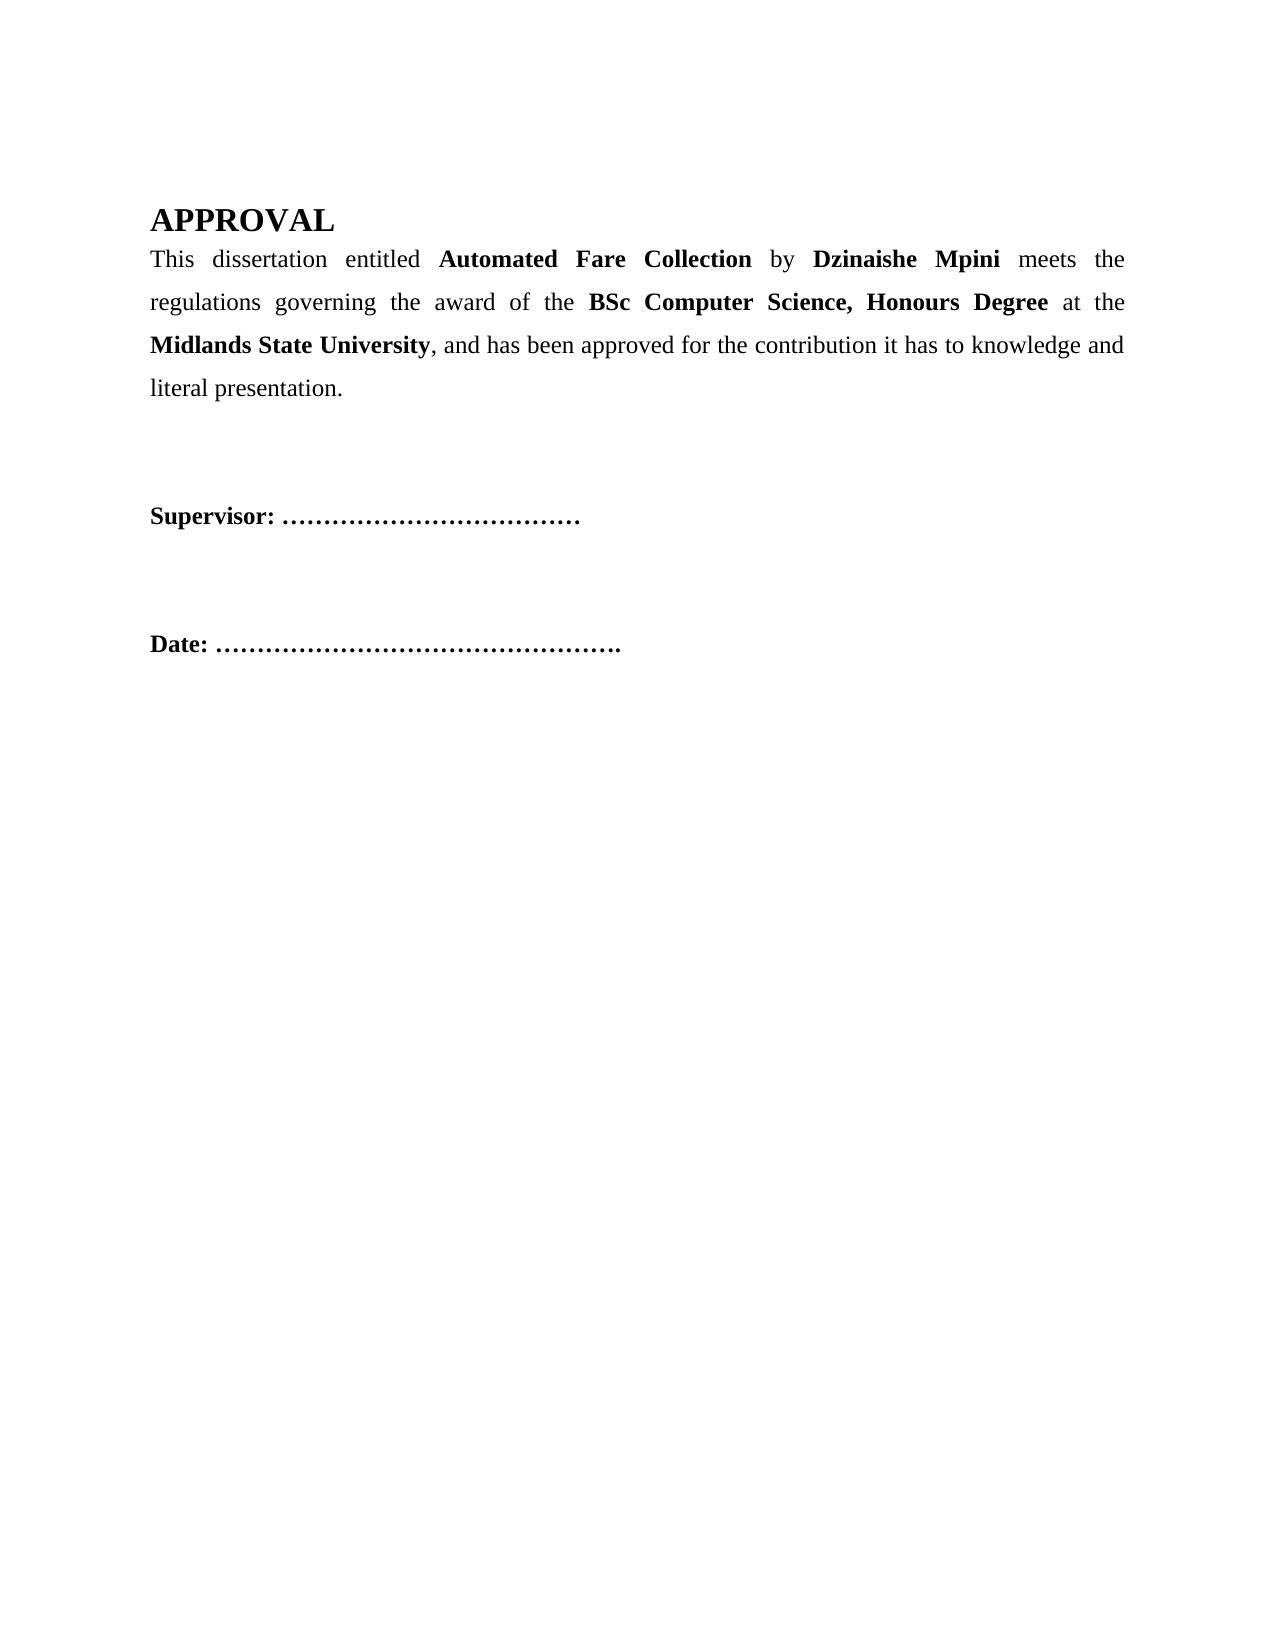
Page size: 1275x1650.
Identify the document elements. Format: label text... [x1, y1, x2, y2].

subtitle APPROVAL [150, 200, 1125, 238]
text Supervisor: ……………………………… [150, 501, 1125, 530]
text Date: …………………………………………. [150, 629, 1125, 658]
text This dissertation entitled Automated Fare Collection by Dzinaishe Mpini meets the regulations governing the award of the BSc Computer Science, Honours Degree at the Midlands State University, and has been approved for the contribution it has to knowledge and literal presentation. [150, 244, 1125, 402]
